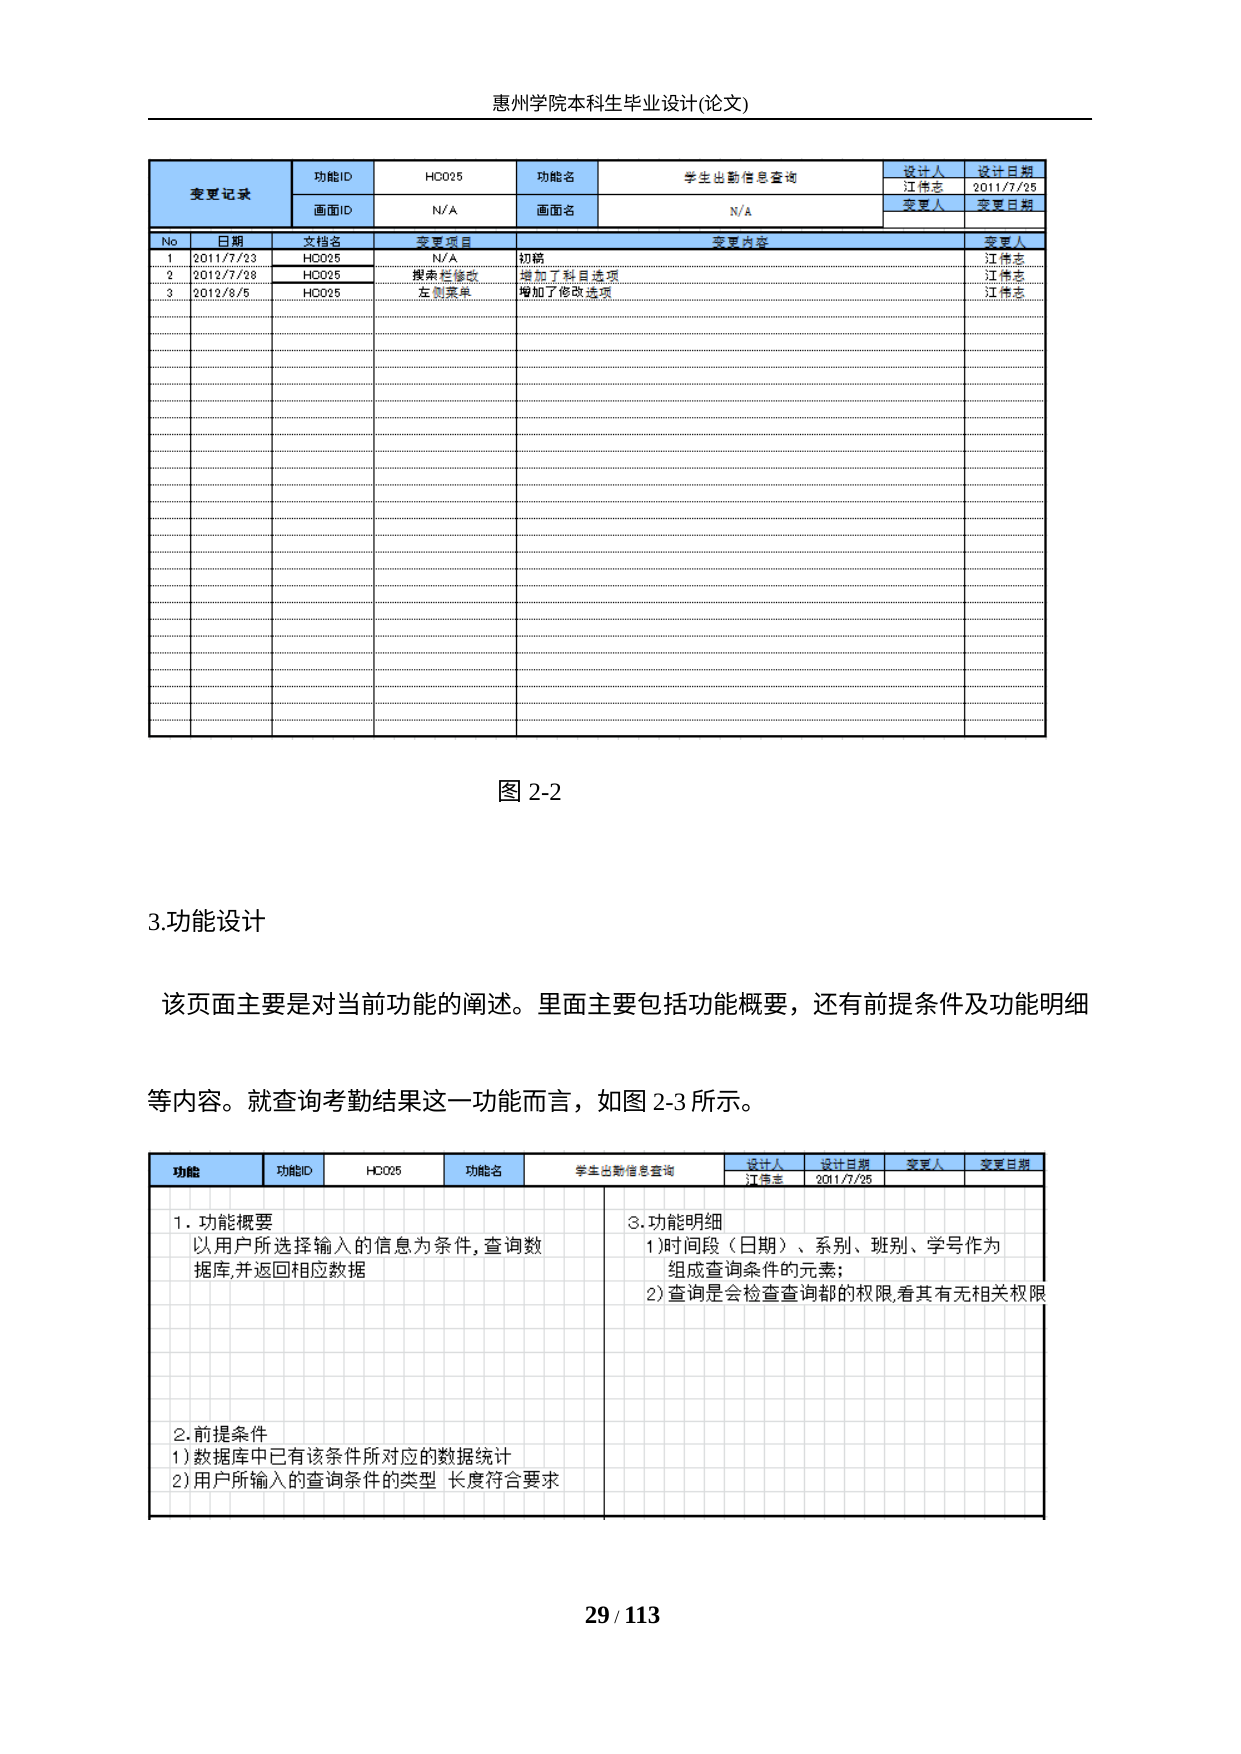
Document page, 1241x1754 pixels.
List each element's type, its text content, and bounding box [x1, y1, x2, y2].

text 该页面主要是对当前功能的阐述。里面主要包括功能概要，还有前提条件及功能明细等内容。就查询考勤结果这一功能而言，如图2-3所示。 [148, 970, 1092, 1132]
list 功能设计 [148, 887, 1092, 952]
picture [147, 1150, 1048, 1520]
text 图 2-2 [454, 757, 1092, 822]
picture [147, 158, 1048, 740]
